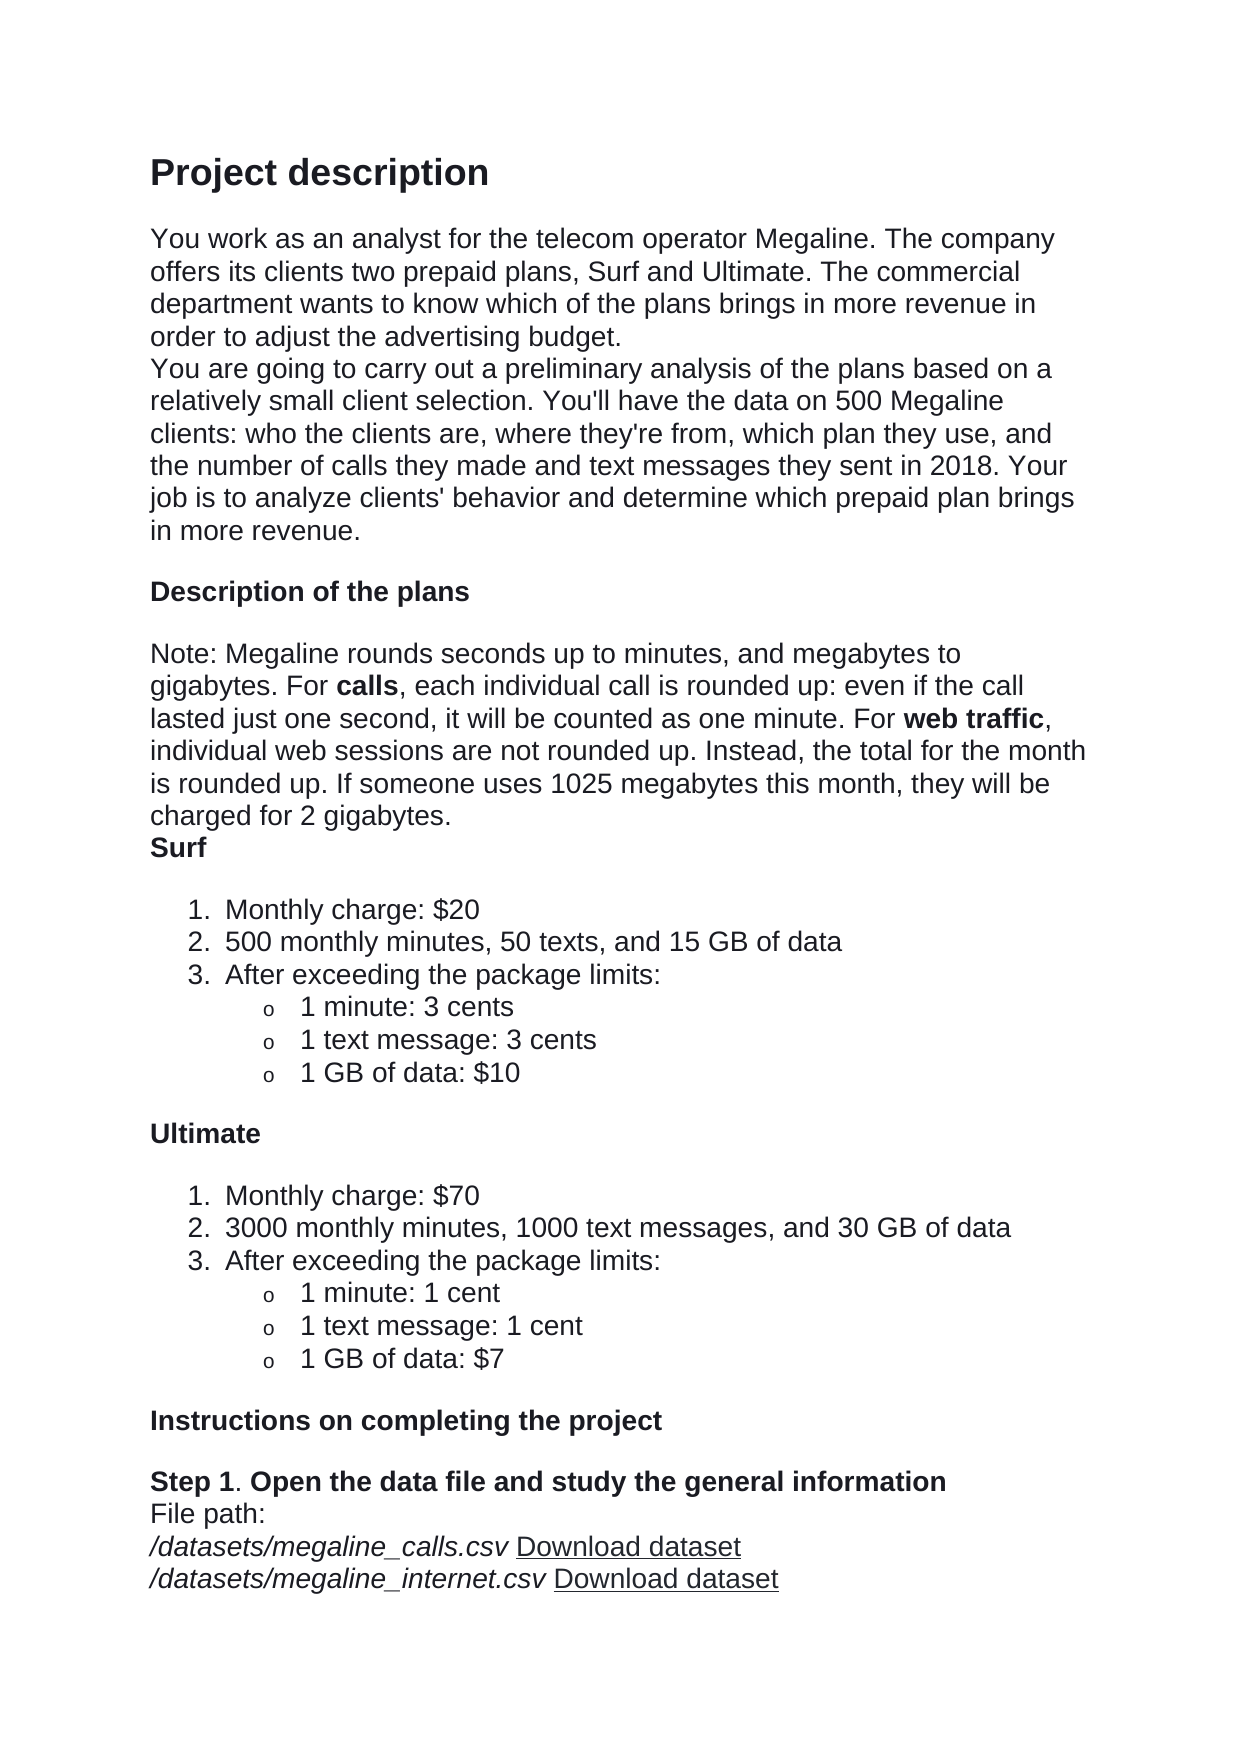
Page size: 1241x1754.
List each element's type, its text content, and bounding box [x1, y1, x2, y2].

text Instructions on completing the project [150, 1403, 1090, 1436]
text Step 1. Open the data file and study the general information [150, 1465, 1090, 1497]
list After exceeding the package limits: [187, 1244, 1090, 1276]
text You are going to carry out a preliminary analysis of the plans based on a relatively small client selection. You'll have the data on 500 Megaline clients: who the clients are, where they're from, which plan they use, and the number of calls they made and text messages they sent in 2018. Your job is to analyze clients' behavior and determine which prepaid plan brings in more revenue. [150, 352, 1090, 546]
list 1 minute: 3 cents [262, 990, 1090, 1023]
text Surf [150, 831, 1090, 864]
list Monthly charge: $20 [187, 893, 1090, 925]
list 1 text message: 1 cent [262, 1309, 1090, 1342]
text You work as an analyst for the telecom operator Megaline. The company offers its clients two prepaid plans, Surf and Ultimate. The commercial department wants to know which of the plans brings in more revenue in order to adjust the advertising budget. [150, 222, 1090, 352]
text Note: Megaline rounds seconds up to minutes, and megabytes to gigabytes. For calls, each individual call is rounded up: even if the call lasted just one second, it will be counted as one minute. For web traffic, individual web sessions are not rounded up. Instead, the total for the month is rounded up. If someone uses 1025 megabytes this month, they will be charged for 2 gigabytes. [150, 637, 1090, 831]
list 500 monthly minutes, 50 texts, and 15 GB of data [187, 925, 1090, 958]
text File path: [150, 1497, 1090, 1530]
text Ultimate [150, 1117, 1090, 1150]
list 3000 monthly minutes, 1000 text messages, and 30 GB of data [187, 1211, 1090, 1244]
list After exceeding the package limits: [187, 958, 1090, 990]
list 1 GB of data: $10 [262, 1056, 1090, 1088]
text Description of the plans [150, 575, 1090, 608]
text Project description [150, 150, 1090, 193]
list 1 GB of data: $7 [262, 1342, 1090, 1374]
list Monthly charge: $70 [187, 1179, 1090, 1211]
text /datasets/megaline_internet.csv Download dataset [150, 1562, 1090, 1594]
list 1 text message: 3 cents [262, 1023, 1090, 1056]
text /datasets/megaline_calls.csv Download dataset [150, 1530, 1090, 1562]
list 1 minute: 1 cent [262, 1276, 1090, 1309]
